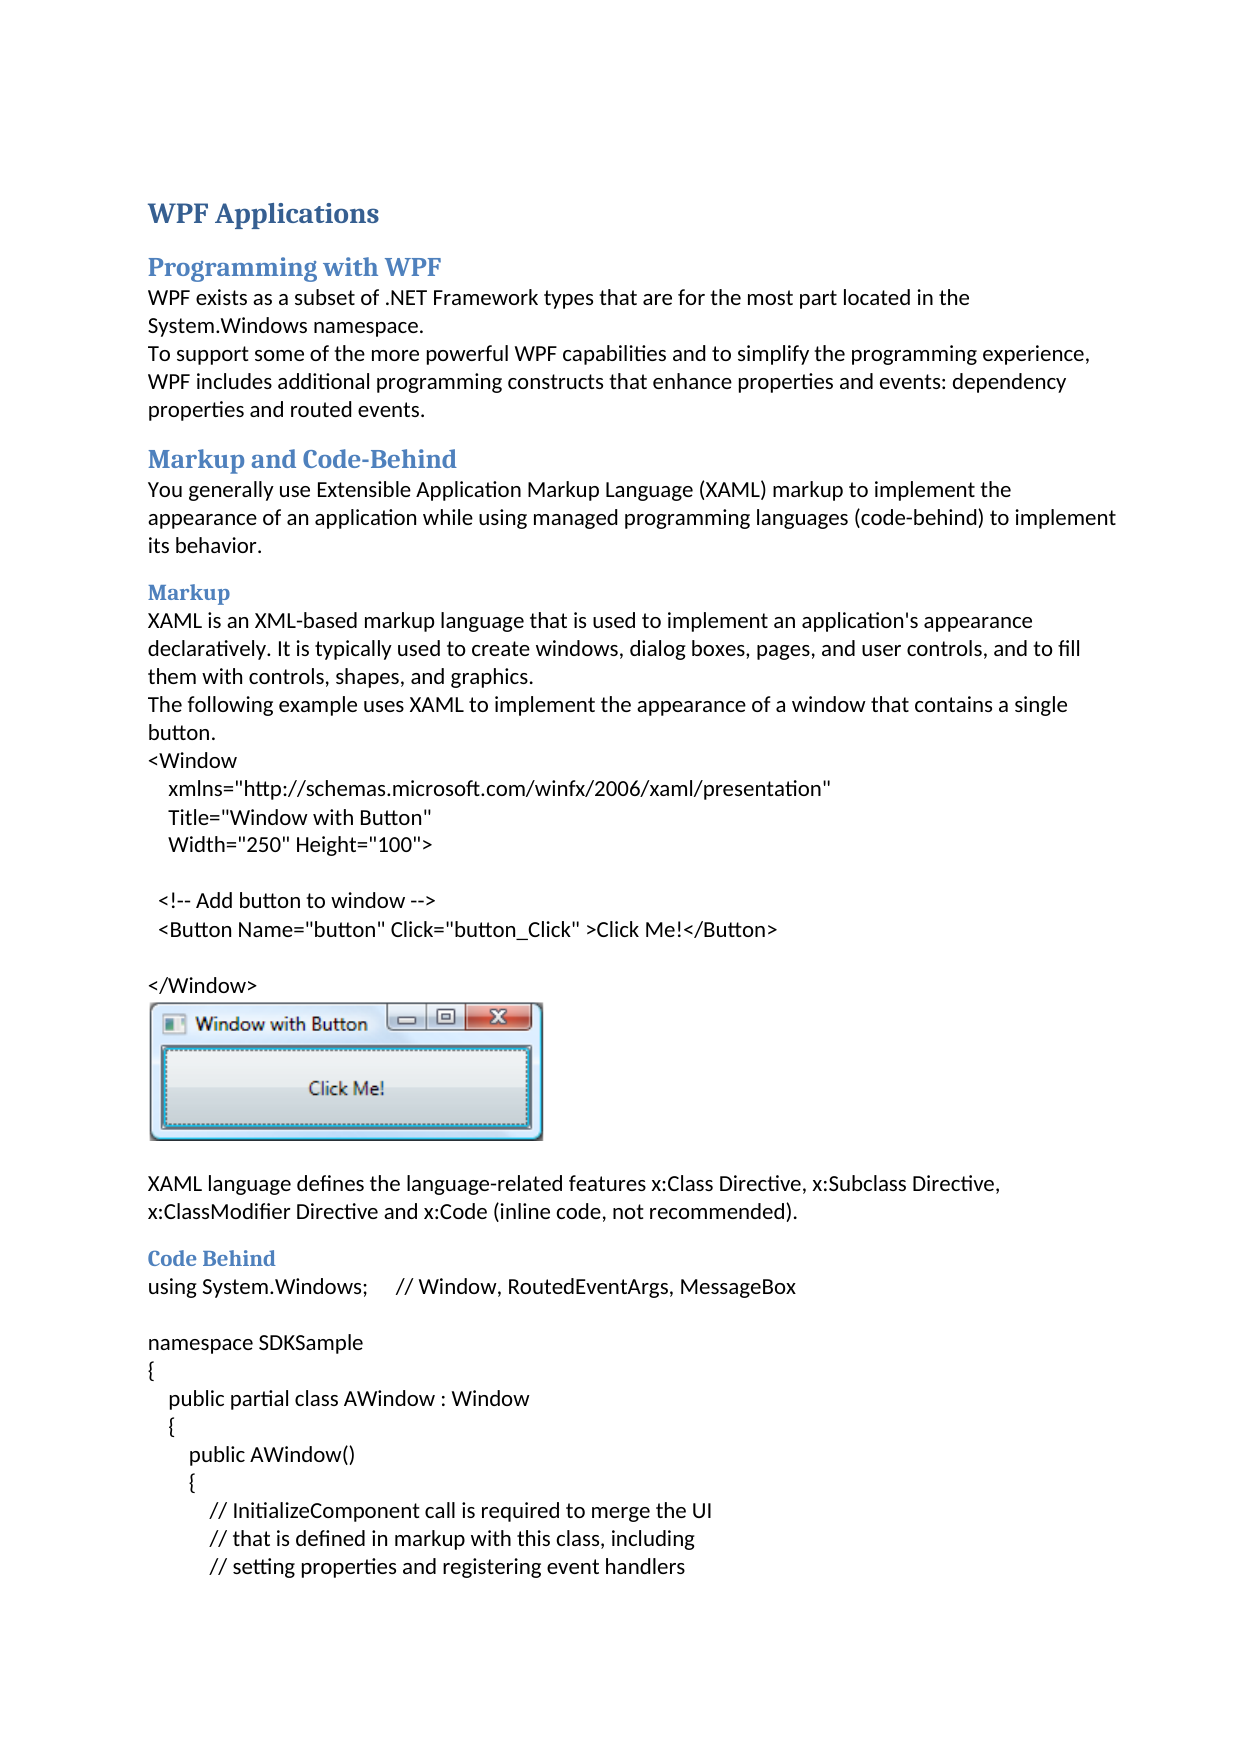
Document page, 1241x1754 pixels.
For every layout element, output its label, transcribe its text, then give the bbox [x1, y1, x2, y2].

text { [148, 1356, 1122, 1384]
text <Window [148, 747, 1122, 774]
text To support some of the more powerful WPF capabilities and to simplify the programming experience, WPF includes additional programming constructs that enhance properties and events: dependency properties and routed events. [148, 339, 1122, 423]
text </Window> [148, 971, 1122, 999]
text XAML is an XML-based markup language that is used to implement an application's appearance declaratively. It is typically used to create windows, dialog boxes, pages, and user controls, and to fill them with controls, shapes, and graphics. [148, 606, 1122, 691]
text <!-- Add button to window --> [148, 887, 1122, 915]
text Width="250" Height="100"> [148, 831, 1122, 859]
text WPF exists as a subset of .NET Framework types that are for the most part located in the System.Windows namespace. [148, 283, 1122, 339]
subtitle Programming with WPF [148, 252, 1122, 283]
text { [148, 1412, 1122, 1440]
text { [148, 1468, 1122, 1496]
text The following example uses XAML to implement the appearance of a window that contains a single button. [148, 691, 1122, 747]
text <Button Name="button" Click="button_Click" >Click Me!</Button> [148, 915, 1122, 943]
picture [147, 998, 548, 1141]
text namespace SDKSample [148, 1328, 1122, 1356]
subtitle Markup and Code-Behind [148, 444, 1122, 475]
text public partial class AWindow : Window [148, 1384, 1122, 1412]
subtitle Markup [148, 580, 1122, 606]
text using System.Windows; // Window, RoutedEventArgs, MessageBox [148, 1272, 1122, 1300]
text // InitializeComponent call is required to merge the UI [148, 1496, 1122, 1524]
text // that is defined in markup with this class, including [148, 1524, 1122, 1552]
text xmlns="http://schemas.microsoft.com/winfx/2006/xaml/presentation" [148, 774, 1122, 803]
text public AWindow() [148, 1440, 1122, 1468]
text You generally use Extensible Application Markup Language (XAML) markup to implement the appearance of an application while using managed programming languages (code-behind) to implement its behavior. [148, 475, 1122, 559]
subtitle WPF Applications [148, 198, 1122, 231]
subtitle Code Behind [148, 1246, 1122, 1272]
text Title="Window with Button" [148, 803, 1122, 831]
text // setting properties and registering event handlers [148, 1552, 1122, 1580]
text XAML language defines the language-related features x:Class Directive, x:Subclass Directive, x:ClassModifier Directive and x:Code (inline code, not recommended). [148, 1169, 1122, 1225]
